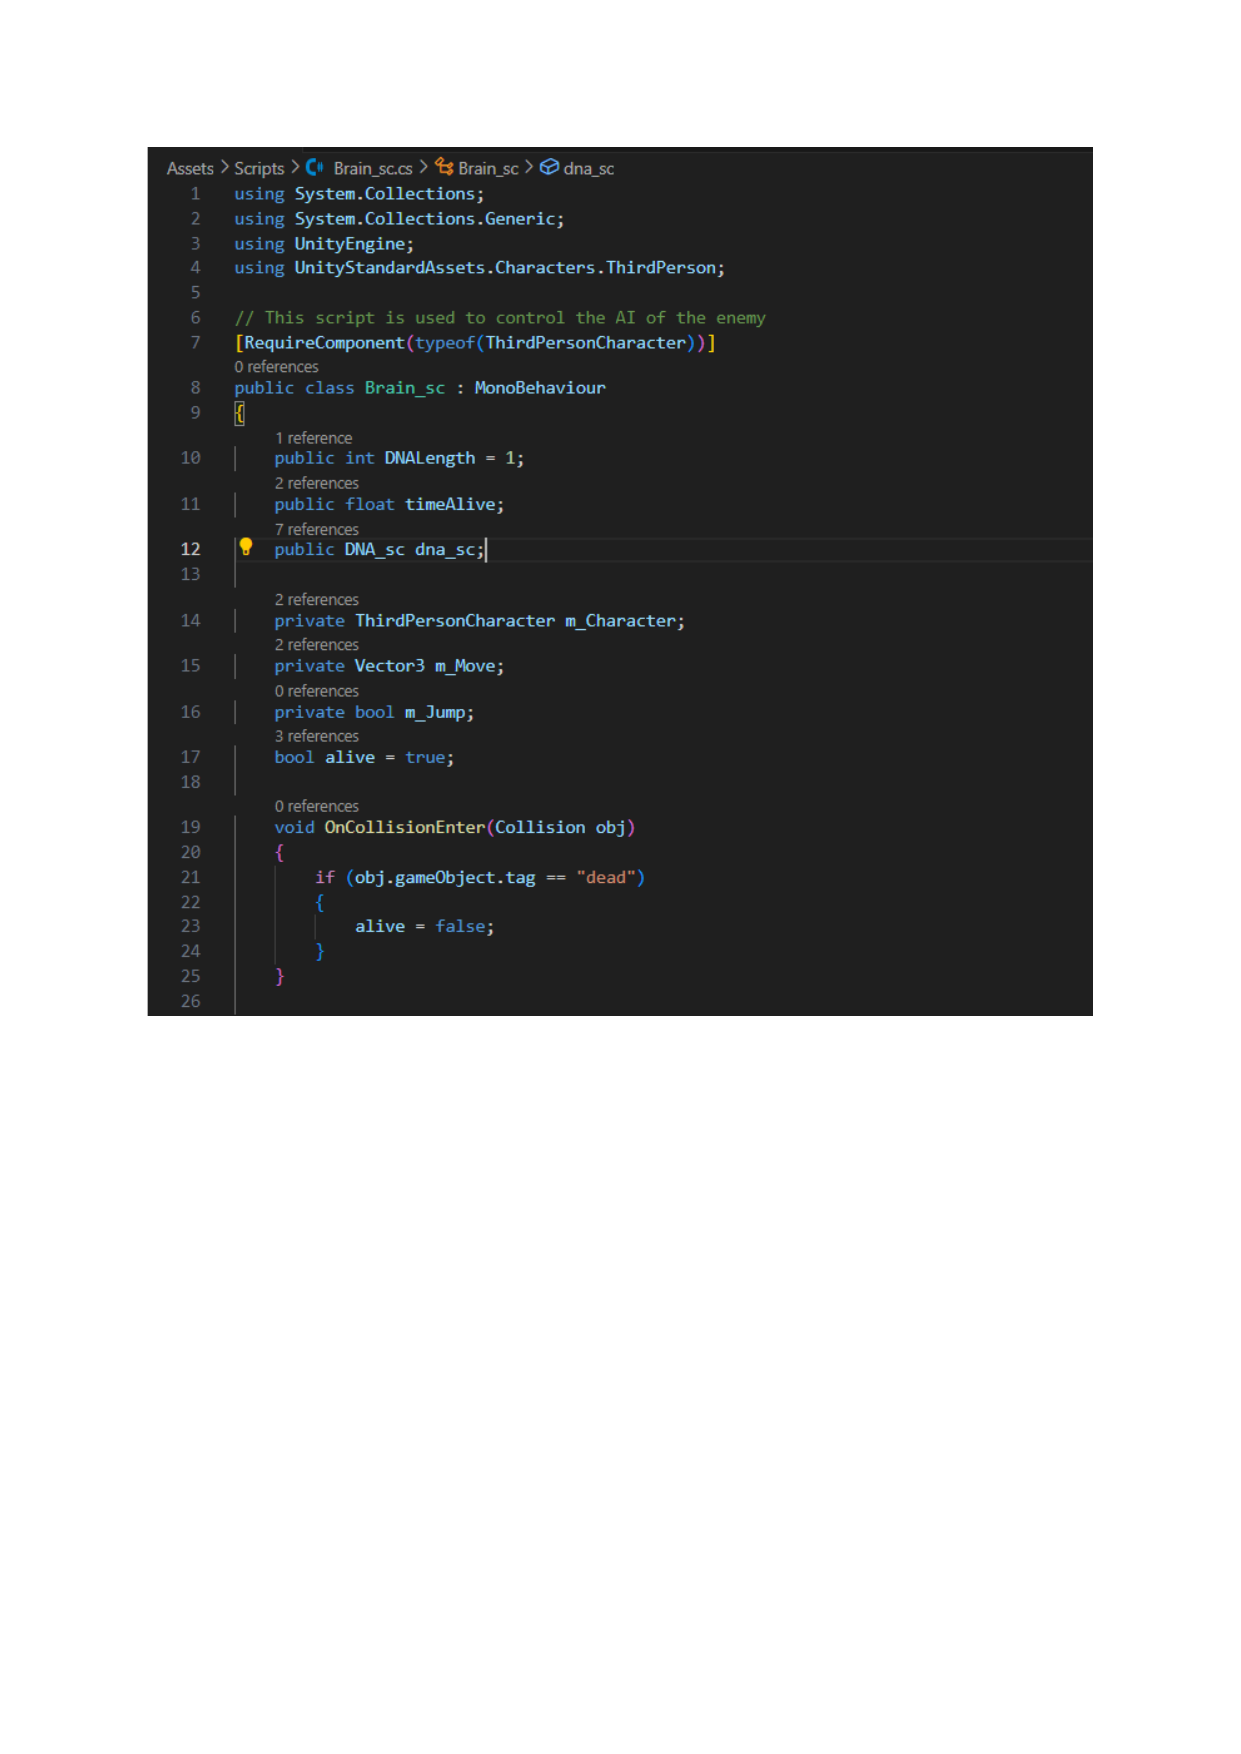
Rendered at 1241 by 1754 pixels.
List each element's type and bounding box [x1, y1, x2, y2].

picture [147, 147, 1093, 1016]
